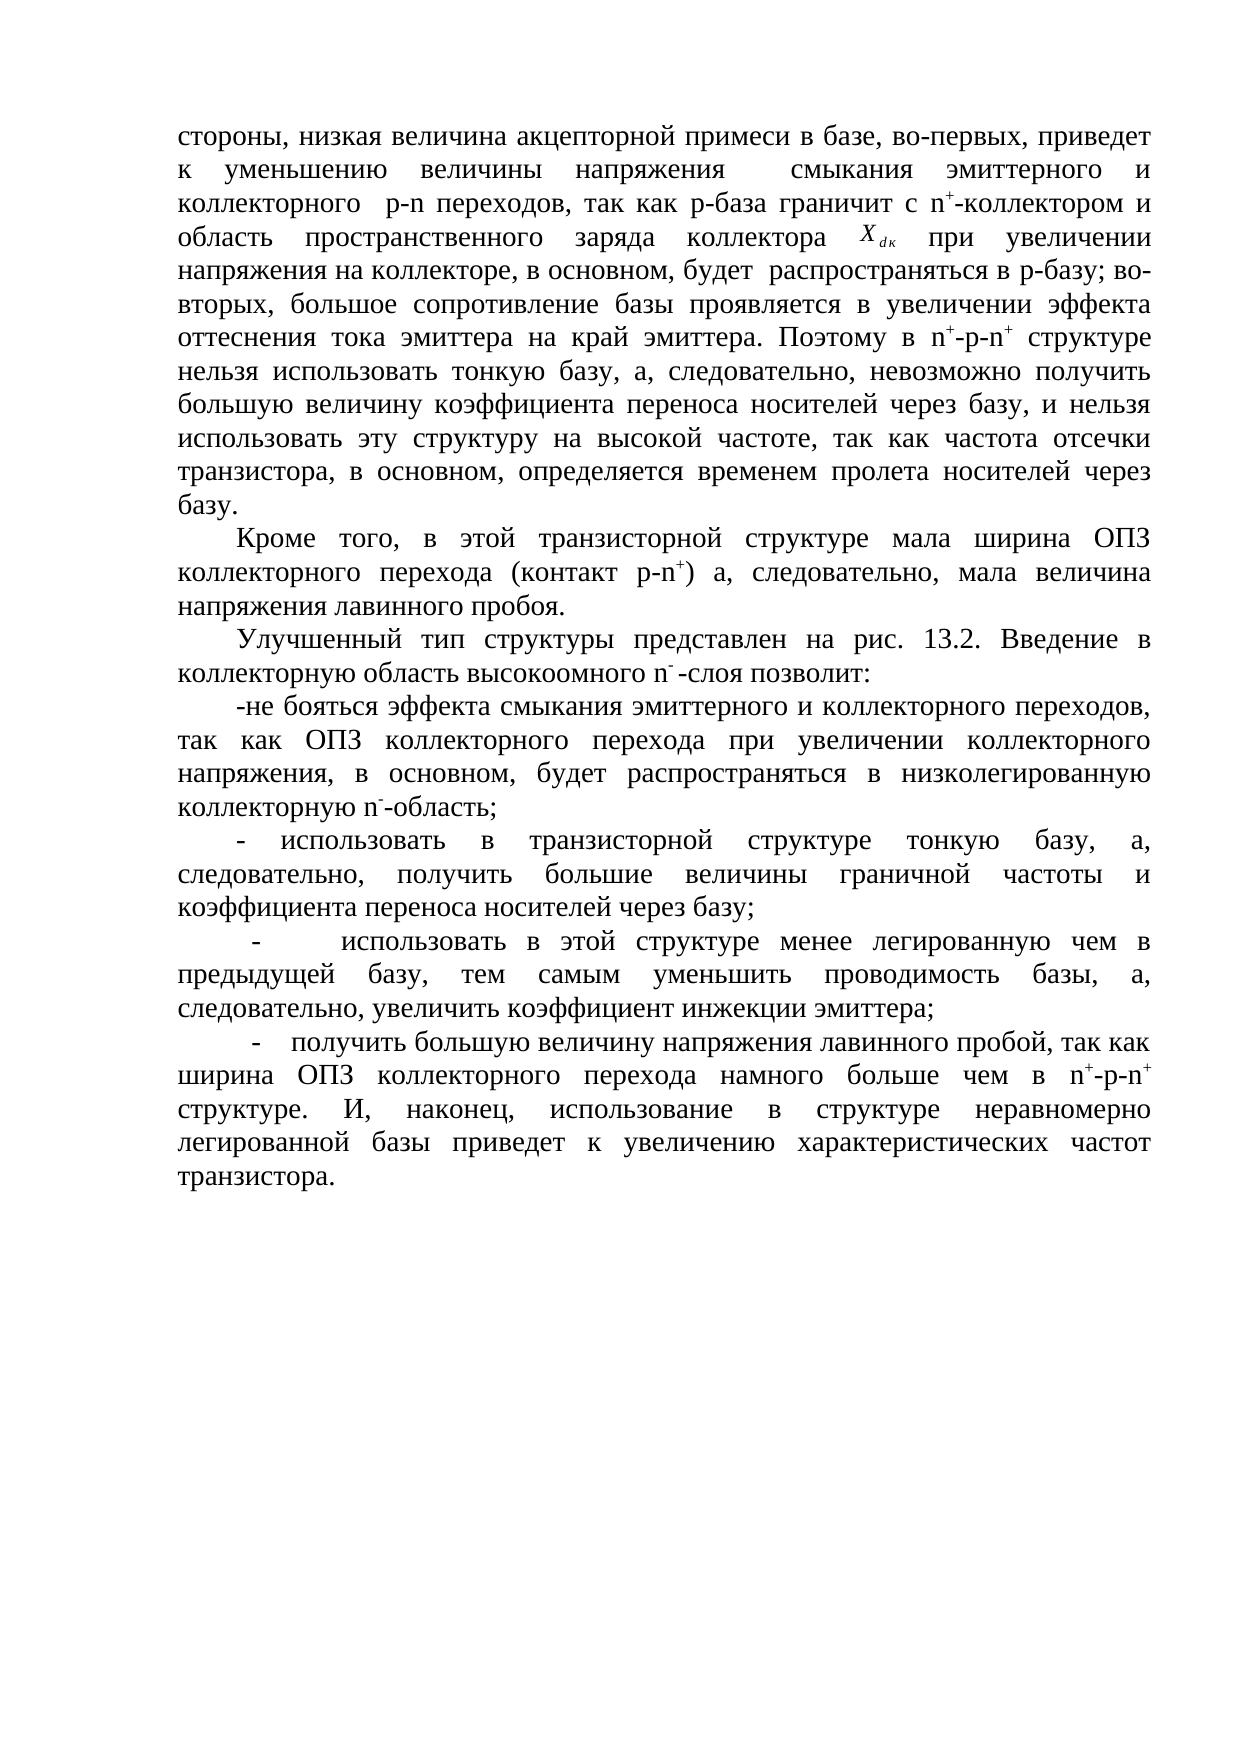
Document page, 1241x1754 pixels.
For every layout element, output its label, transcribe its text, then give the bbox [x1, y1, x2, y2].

text -не бояться эффекта смыкания эмиттерного и коллекторного переходов, так как ОПЗ коллекторного перехода при увеличении коллекторного напряжения, в основном, будет распространяться в низколегированную коллекторную n--область; [177, 688, 1152, 822]
text Улучшенный тип структуры представлен на рис. 13.2. Введение в коллекторную область высокоомного n- -слоя позволит: [177, 621, 1152, 688]
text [177, 118, 1152, 521]
text Кроме того, в этой транзисторной структуре мала ширина ОПЗ коллекторного перехода (контакт p-n+) а, следовательно, мала величина напряжения лавинного пробоя. [177, 521, 1152, 621]
text - использовать в транзисторной структуре тонкую базу, а, следовательно, получить большие величины граничной частоты и коэффициента переноса носителей через базу; [177, 822, 1152, 923]
text - использовать в этой структуре менее легированную чем в предыдущей базу, тем самым уменьшить проводимость базы, а, следовательно, увеличить коэффициент инжекции эмиттера; [177, 923, 1152, 1024]
text - получить большую величину напряжения лавинного пробой, так как ширина ОПЗ коллекторного перехода намного больше чем в n+-p-n+ структуре. И, наконец, использование в структуре неравномерно легированной базы приведет к увеличению характеристических частот транзистора. [177, 1024, 1152, 1191]
